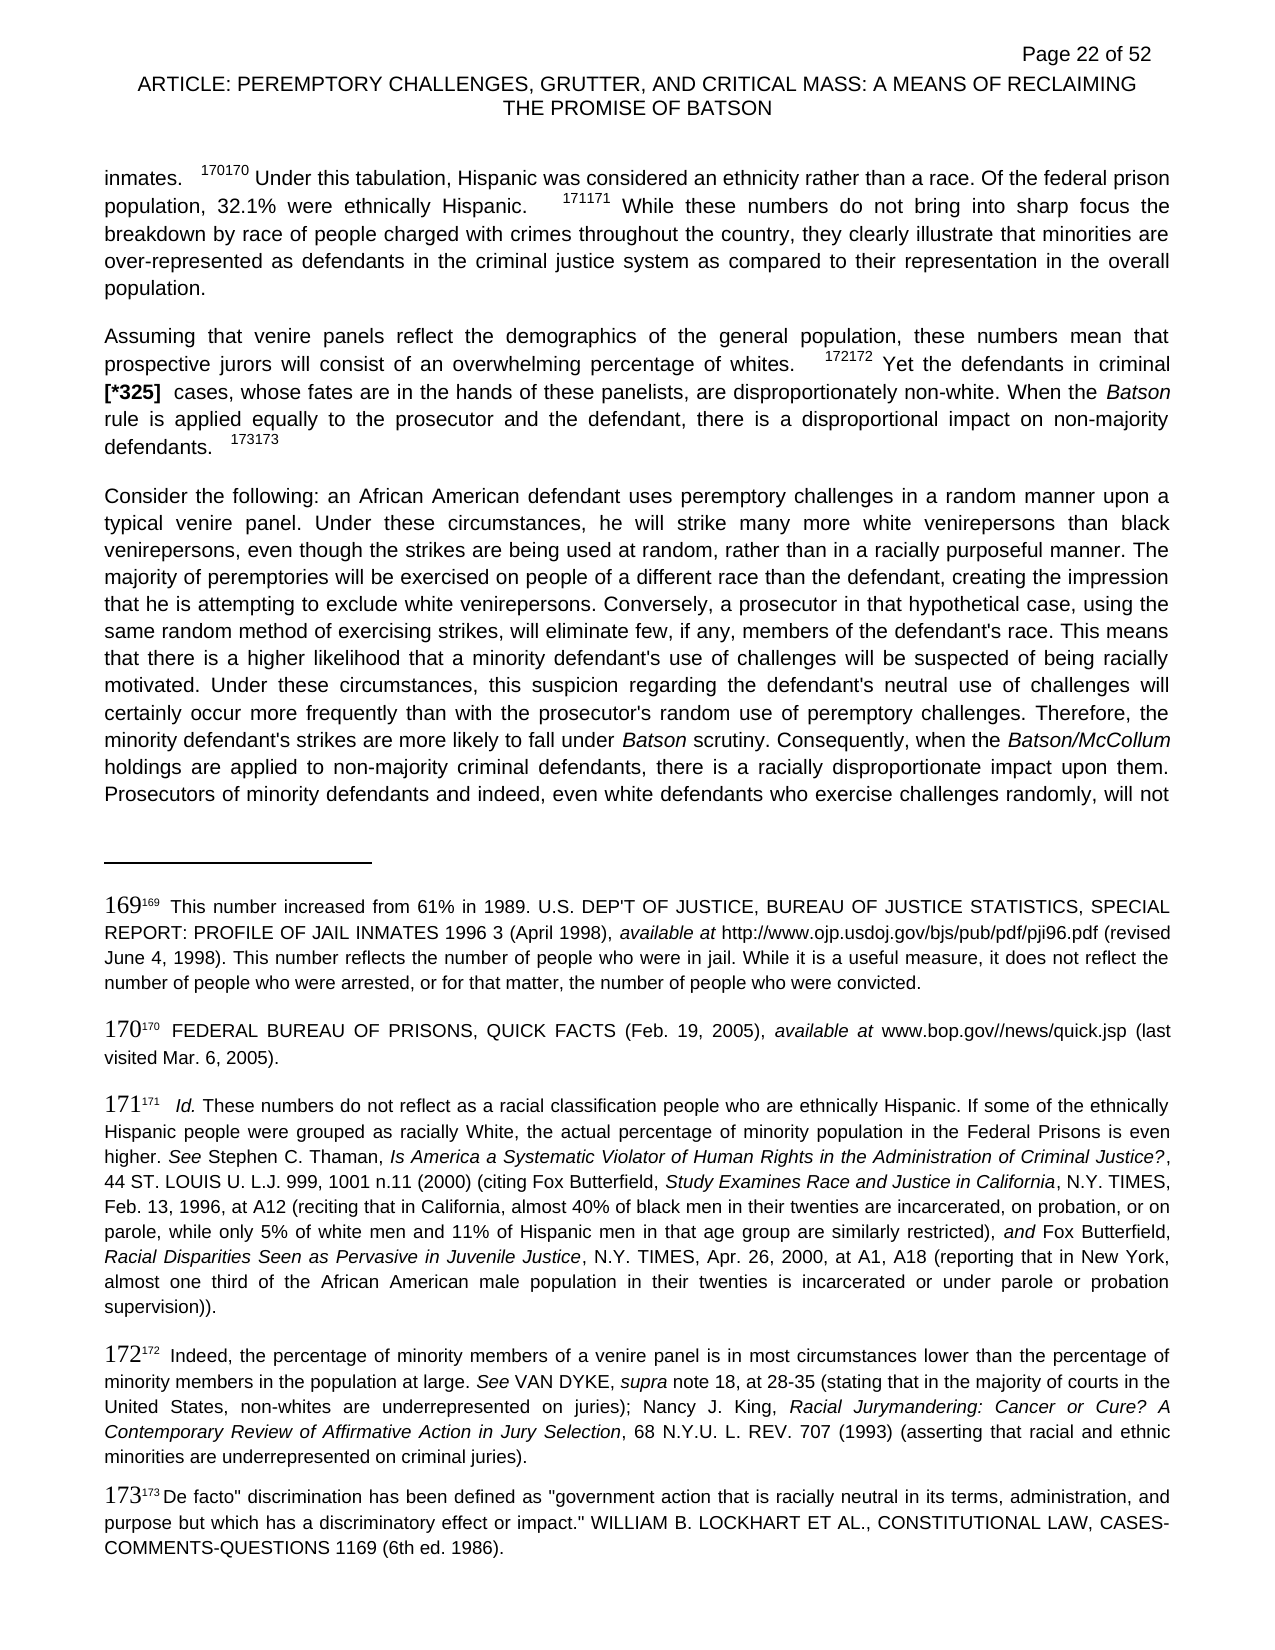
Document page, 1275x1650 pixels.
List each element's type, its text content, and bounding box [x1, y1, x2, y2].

text Additional arguments against applying Batson/McCollum to minority defendants are based upon the demographic reality of the criminal justice system. Members of ethnic minorities appear as defendants in criminal cases in a larger percentage than they appear in the general population. According to the information compiled by the U.S. Census Bureau in 2000, [*324] African Americans comprise 12.6% of the American population. 167 Hispanic Americans comprise 12.5% of the American population. 168 However, statistics maintained by the U.S. Department of Justice Bureau of Justice Statistics reflect that in 1996, 63% of jail inmates belonged to a racial or ethnic minority. 169 Statistics maintained by the Federal Bureau of Prisons reflect that as of February 2005, the federal prison racial population comprised 40.1% Black inmates, 1.6% Asian inmates, and 1.7% Native American inmates. 170 Under this tabulation, Hispanic was considered an ethnicity rather than a race. Of the federal prison population, 32.1% were ethnically Hispanic. 171 While these numbers do not bring into sharp focus the breakdown by race of people charged with crimes throughout the country, they clearly illustrate that minorities are over-represented as defendants in the criminal justice system as compared to their representation in the overall population. [104, 161, 1171, 300]
text Assuming that venire panels reflect the demographics of the general population, these numbers mean that prospective jurors will consist of an overwhelming percentage of whites. 172 Yet the defendants in criminal [*325] cases, whose fates are in the hands of these panelists, are disproportionately non-white. When the Batson rule is applied equally to the prosecutor and the defendant, there is a disproportional impact on non-majority defendants. 173 [104, 321, 1171, 460]
text Consider the following: an African American defendant uses peremptory challenges in a random manner upon a typical venire panel. Under these circumstances, he will strike many more white venirepersons than black venirepersons, even though the strikes are being used at random, rather than in a racially purposeful manner. The majority of peremptories will be exercised on people of a different race than the defendant, creating the impression that he is attempting to exclude white venirepersons. Conversely, a prosecutor in that hypothetical case, using the same random method of exercising strikes, will eliminate few, if any, members of the defendant's race. This means that there is a higher likelihood that a minority defendant's use of challenges will be suspected of being racially motivated. Under these circumstances, this suspicion regarding the defendant's neutral use of challenges will certainly occur more frequently than with the prosecutor's random use of peremptory challenges. Therefore, the minority defendant's strikes are more likely to fall under Batson scrutiny. Consequently, when the Batson/McCollum holdings are applied to non-majority criminal defendants, there is a racially disproportionate impact upon them. Prosecutors of minority defendants and indeed, even white defendants who exercise challenges randomly, will not experience the same increased risk that a Batson challenge will be made on their use of peremptory strikes as will minority defendants. [104, 481, 1171, 806]
